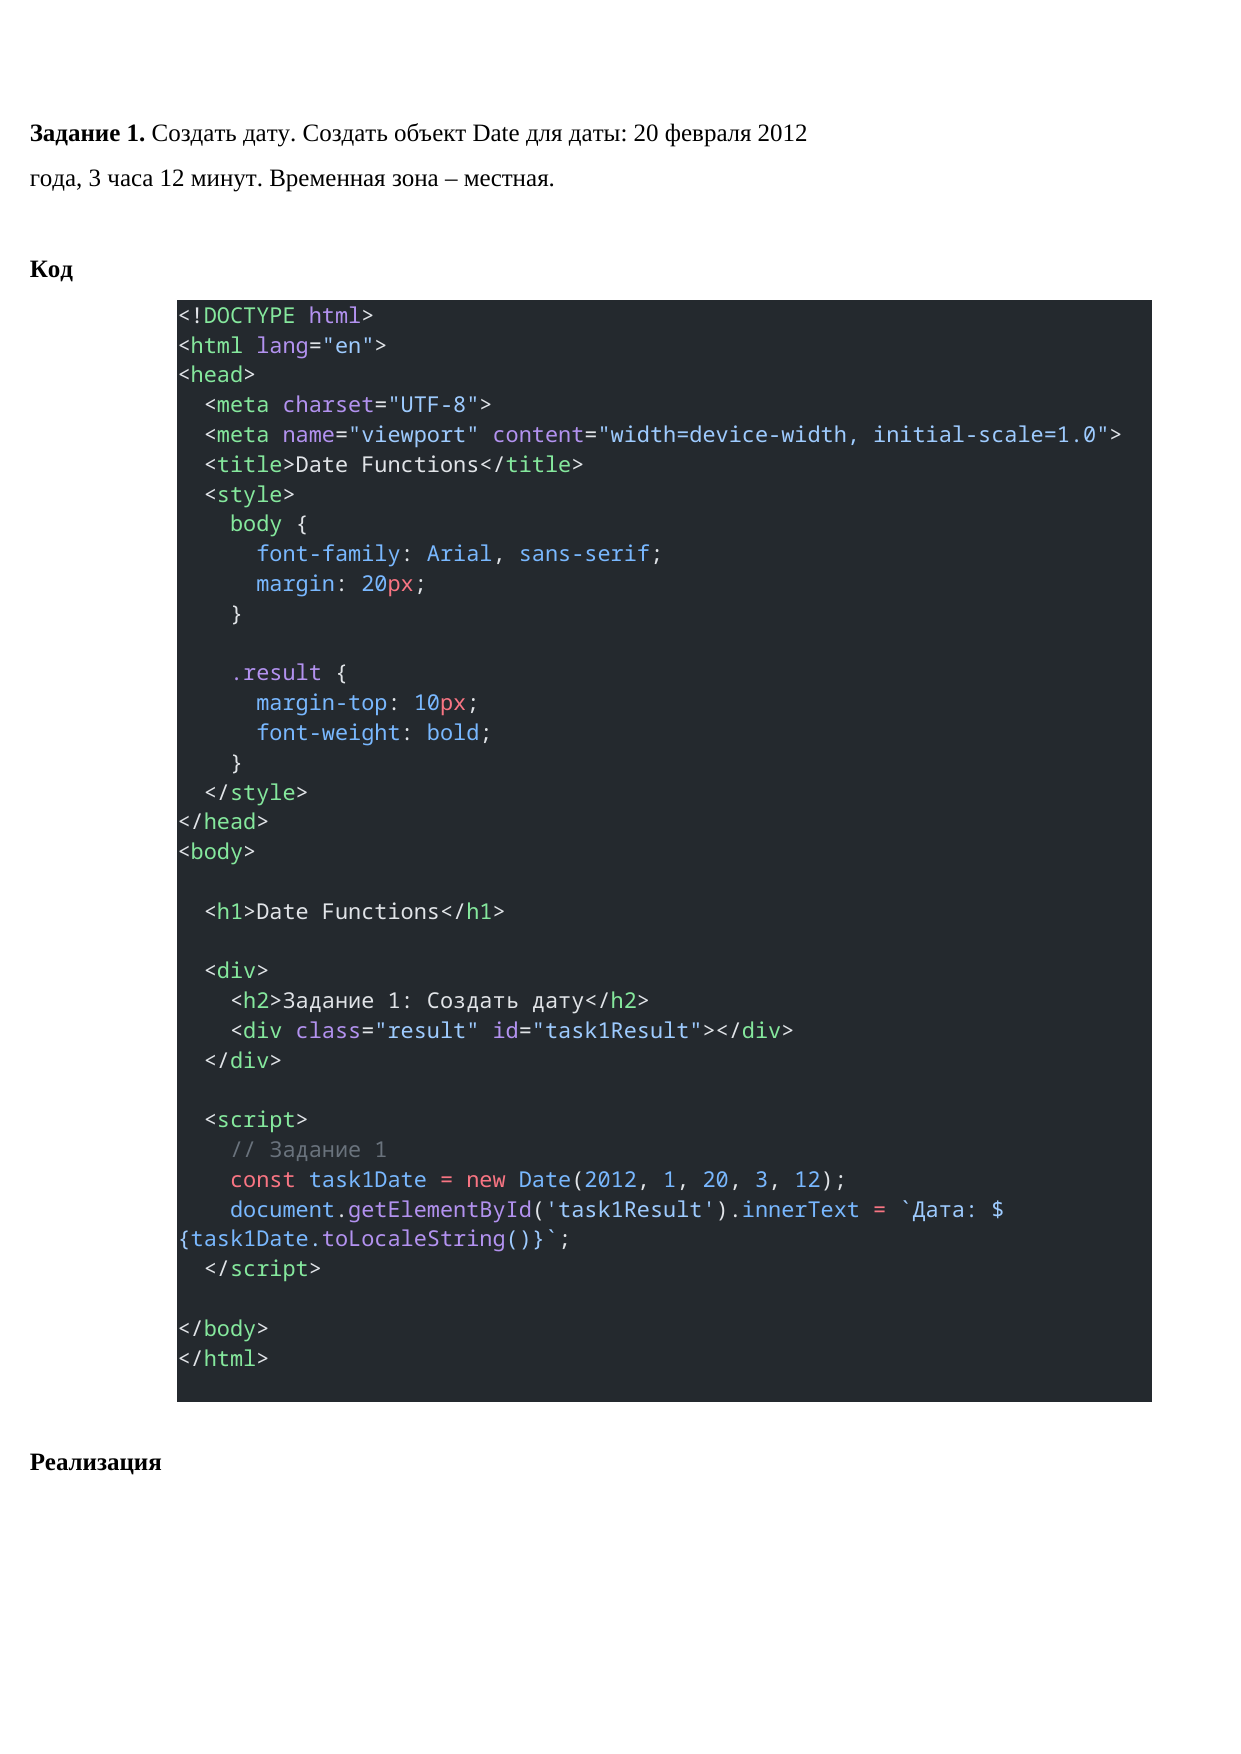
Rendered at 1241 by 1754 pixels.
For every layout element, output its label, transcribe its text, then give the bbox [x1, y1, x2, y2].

text Реализация [29, 1447, 1152, 1476]
text <div> [177, 955, 1152, 985]
text <title>Date Functions</title> [177, 449, 1152, 478]
text <h2>Задание 1: Создать дату</h2> [177, 985, 1152, 1015]
text <div class="result" id="task1Result"></div> [177, 1015, 1152, 1044]
text <meta charset="UTF-8"> [177, 389, 1152, 419]
text </script> [177, 1253, 1152, 1283]
text Код [29, 254, 1152, 283]
text </div> [177, 1044, 1152, 1074]
text года, 3 часа 12 минут. Временная зона – местная. [29, 163, 1152, 192]
text const task1Date = new Date(2012, 1, 20, 3, 12); [177, 1164, 1152, 1193]
text <head> [177, 359, 1152, 389]
text Задание 1. Создать дату. Создать объект Date для даты: 20 февраля 2012 [29, 118, 1152, 147]
text <script> [177, 1104, 1152, 1134]
text document.getElementById('task1Result').innerText = `Дата: ${task1Date.toLocaleString()}`; [177, 1193, 1152, 1253]
text body { [177, 508, 1152, 538]
text <style> [177, 478, 1152, 508]
text // Задание 1 [177, 1134, 1152, 1164]
text } [177, 747, 1152, 776]
text <!DOCTYPE html> [177, 300, 1152, 329]
text .result { [177, 657, 1152, 687]
text </html> [177, 1342, 1152, 1372]
text </style> [177, 776, 1152, 806]
text </body> [177, 1313, 1152, 1342]
text </head> [177, 806, 1152, 836]
text <meta name="viewport" content="width=device-width, initial-scale=1.0"> [177, 419, 1152, 449]
text font-family: Arial, sans-serif; [177, 538, 1152, 568]
text <body> [177, 836, 1152, 866]
text font-weight: bold; [177, 717, 1152, 747]
text <html lang="en"> [177, 329, 1152, 359]
text margin-top: 10px; [177, 687, 1152, 717]
text } [177, 598, 1152, 627]
text <h1>Date Functions</h1> [177, 896, 1152, 925]
text margin: 20px; [177, 568, 1152, 598]
